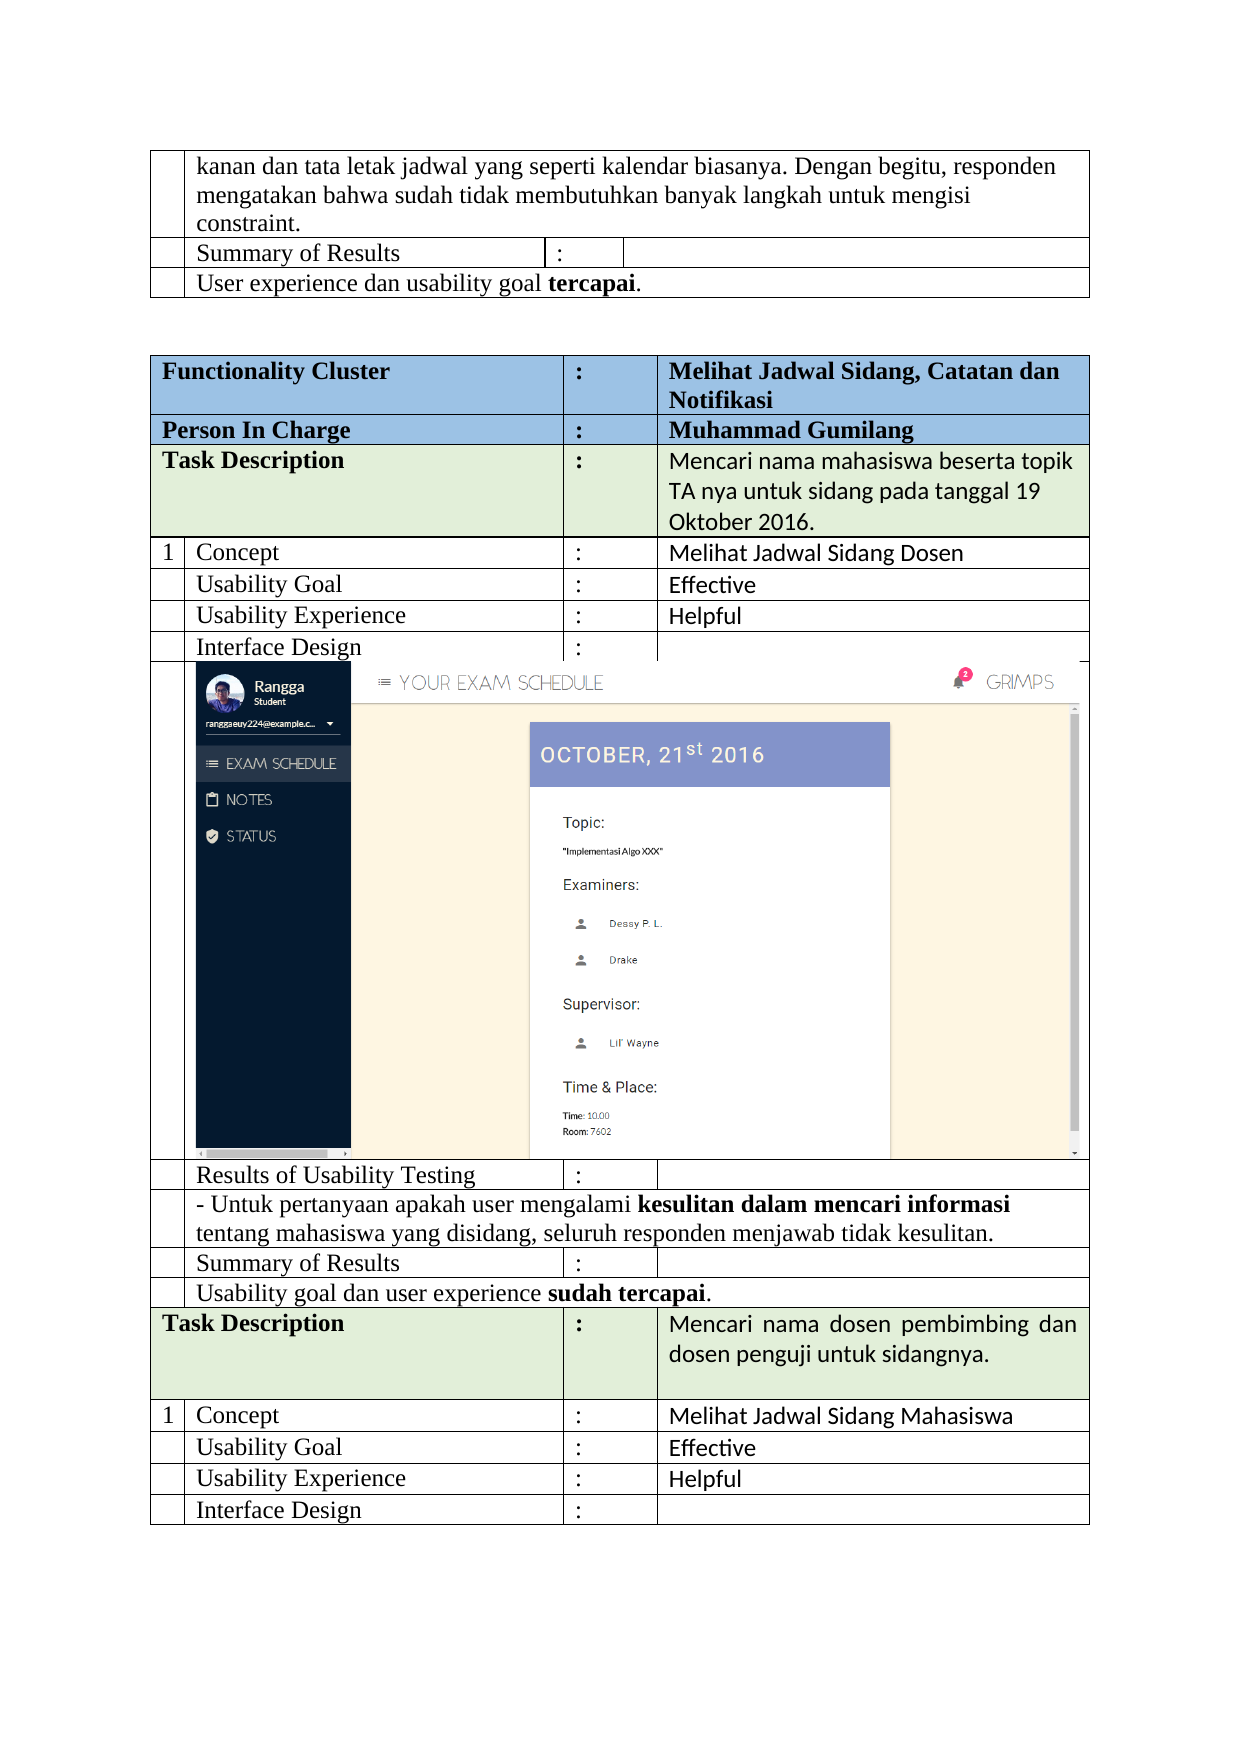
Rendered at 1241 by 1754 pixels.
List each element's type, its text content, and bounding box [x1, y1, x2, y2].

table_cell Summary of Results [185, 238, 544, 267]
table_cell [151, 151, 184, 237]
table_cell Interface Design [185, 1495, 563, 1524]
table_cell : [564, 1432, 657, 1462]
table_cell : [564, 1495, 657, 1524]
table_cell Helpful [658, 601, 1089, 631]
table_cell [658, 632, 1089, 661]
table_cell - Untuk pertanyaan apakah user mengalami kesulitan dalam mencari informasi tentang mahasiswa yang disidang, seluruh responden menjawab tidak kesulitan. [185, 1190, 1089, 1247]
table_cell Effective [658, 1432, 1089, 1462]
table_cell Task Description [151, 1308, 563, 1399]
table_cell : [564, 1160, 657, 1188]
table_cell Helpful [658, 1464, 1089, 1494]
table_cell : [546, 238, 623, 267]
table_cell [151, 632, 184, 661]
table_cell Results of Usability Testing [185, 1160, 563, 1188]
table_header Functionality Cluster [151, 356, 563, 414]
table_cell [185, 151, 1089, 237]
table_cell Muhammad Gumilang [658, 415, 1089, 444]
picture [195, 661, 1080, 1159]
table_cell Summary of Results [185, 1248, 563, 1277]
table_cell : [564, 632, 657, 661]
table_cell [151, 601, 184, 631]
table_cell Usability Goal [185, 1432, 563, 1462]
table_cell [658, 1248, 1089, 1277]
table_cell [1080, 662, 1089, 1159]
table_cell User experience dan usability goal tercapai. [185, 268, 1089, 297]
table_cell Usability Goal [185, 569, 563, 599]
table_cell [151, 1464, 184, 1494]
table_cell [151, 1190, 184, 1247]
table_cell : [564, 1400, 657, 1431]
table_cell Melihat Jadwal Sidang Dosen [658, 538, 1089, 568]
table_cell [151, 1495, 184, 1524]
table_cell Interface Design [185, 632, 563, 661]
table_cell Effective [658, 569, 1089, 599]
table_cell : [564, 415, 657, 444]
table_cell Person In Charge [151, 415, 563, 444]
table_cell : [564, 569, 657, 599]
table_cell 1 [151, 1400, 184, 1431]
table_cell Concept [185, 1400, 563, 1431]
table_cell : [564, 1248, 657, 1277]
table_cell [624, 238, 1089, 267]
table_cell [151, 1248, 184, 1277]
table_cell Usability Experience [185, 601, 563, 631]
table_cell : [564, 1464, 657, 1494]
table_cell Task Description [151, 445, 563, 536]
table_cell : [564, 538, 657, 568]
table_cell [658, 1495, 1089, 1524]
table_cell : [564, 1308, 657, 1399]
table_cell [151, 662, 184, 1159]
table_cell Mencari nama dosen pembimbing dan dosen penguji untuk sidangnya. [658, 1308, 1089, 1399]
table_cell Concept [185, 538, 563, 568]
table_cell [151, 238, 184, 267]
table_cell [151, 1160, 184, 1188]
table_cell [185, 662, 195, 1159]
table_cell [658, 1160, 1089, 1188]
table_cell [151, 268, 184, 297]
table_cell Usability goal dan user experience sudah tercapai. [185, 1278, 1089, 1307]
table_cell Mencari nama mahasiswa beserta topik TA nya untuk sidang pada tanggal 19 Oktober 2016. [658, 445, 1089, 536]
table_header : [564, 356, 657, 414]
table_cell : [564, 601, 657, 631]
table_cell Usability Experience [185, 1464, 563, 1494]
table_cell : [564, 445, 657, 536]
table_cell [151, 1278, 184, 1307]
table_cell [151, 1432, 184, 1462]
table_cell Melihat Jadwal Sidang Mahasiswa [658, 1400, 1089, 1431]
table_header Melihat Jadwal Sidang, Catatan dan Notifikasi [658, 356, 1089, 414]
table_cell [151, 569, 184, 599]
table_cell 1 [151, 538, 184, 568]
